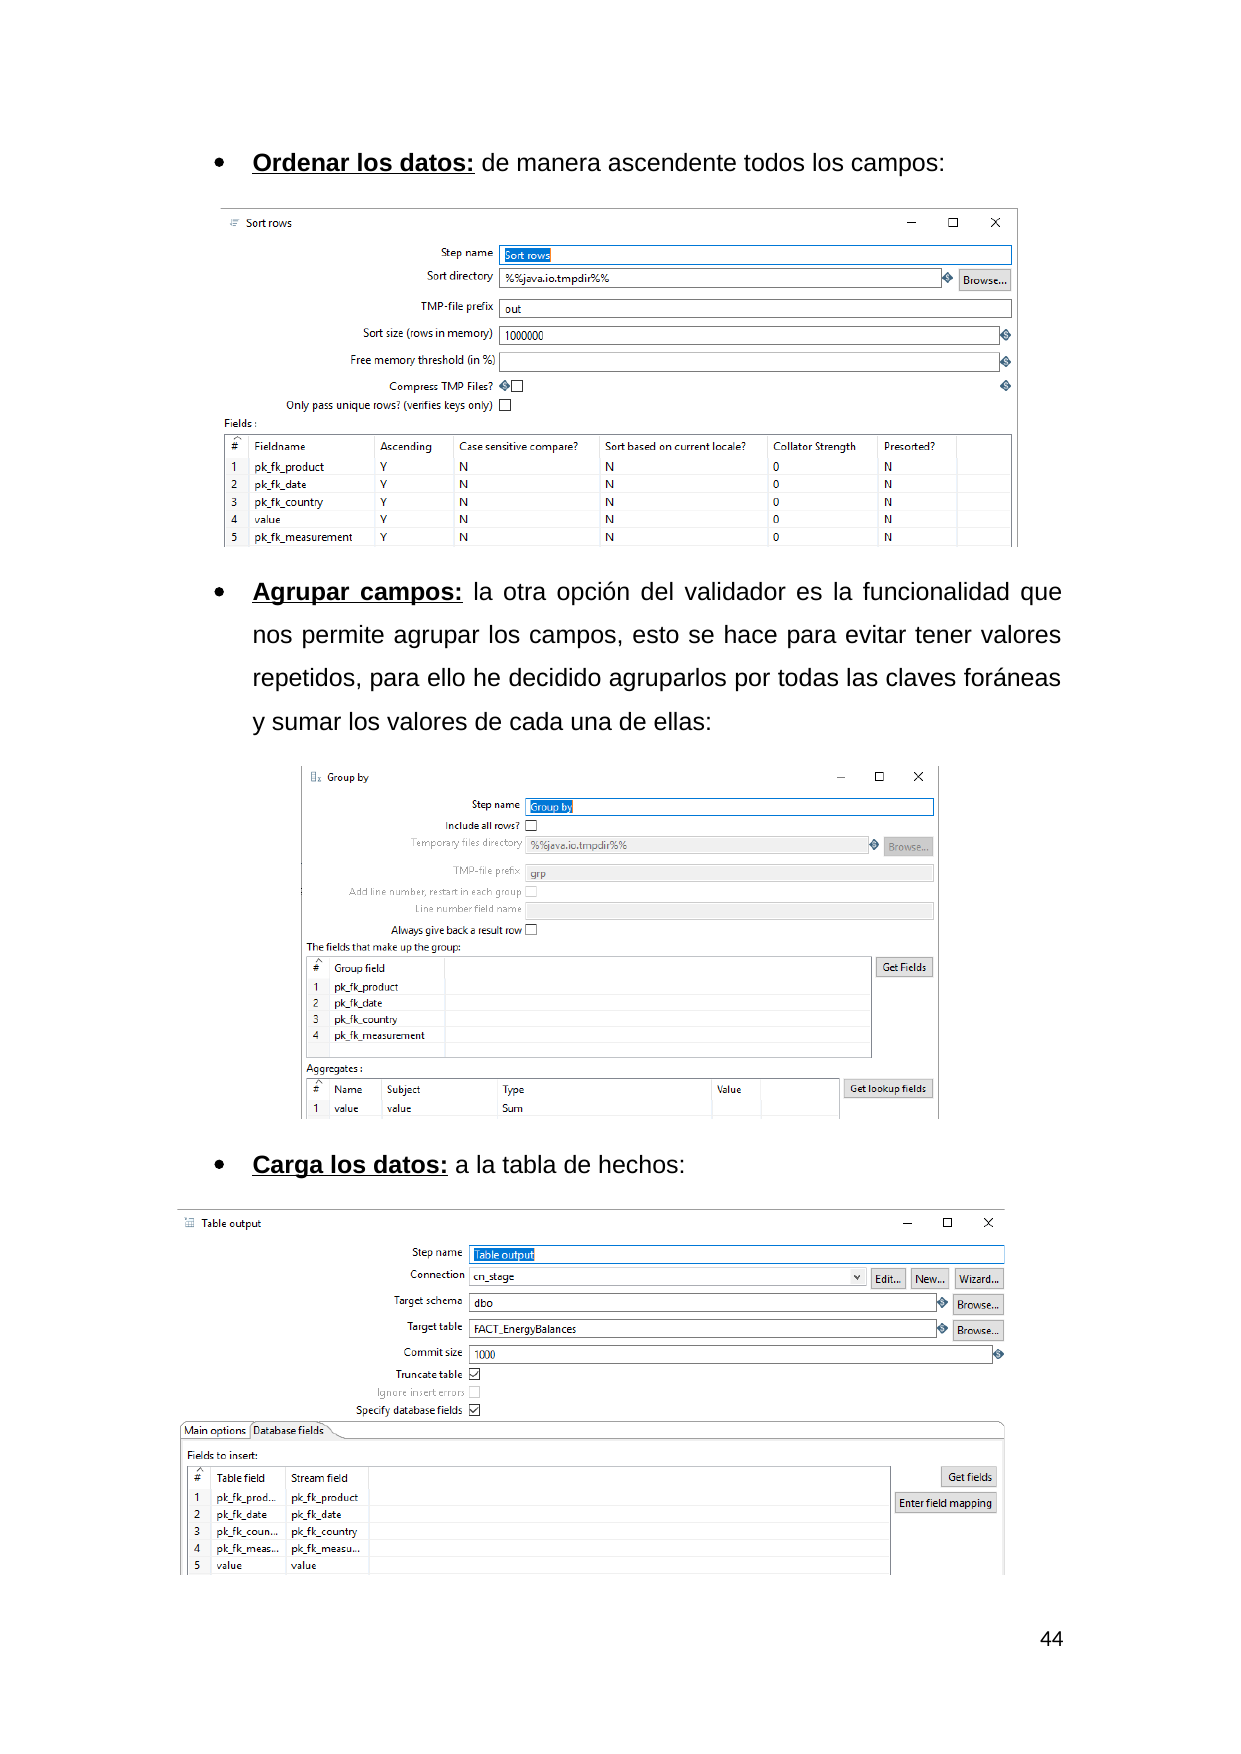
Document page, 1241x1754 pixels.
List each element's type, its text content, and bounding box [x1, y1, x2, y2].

list Carga los datos: a la tabla de hechos: [215, 1149, 1063, 1178]
picture [177, 1209, 1005, 1575]
picture [220, 207, 1020, 547]
picture [301, 766, 940, 1119]
list Ordenar los datos: de manera ascendente todos los campos: [215, 148, 1063, 176]
list Agrupar campos: la otra opción del validador es la funcionalidad que nos permite agrupar los campos, esto se hace para evitar tener valores repetidos, para ello he decidido agruparlos por todas las claves foráneas y sumar los valores de cada una de ellas: [215, 577, 1063, 735]
